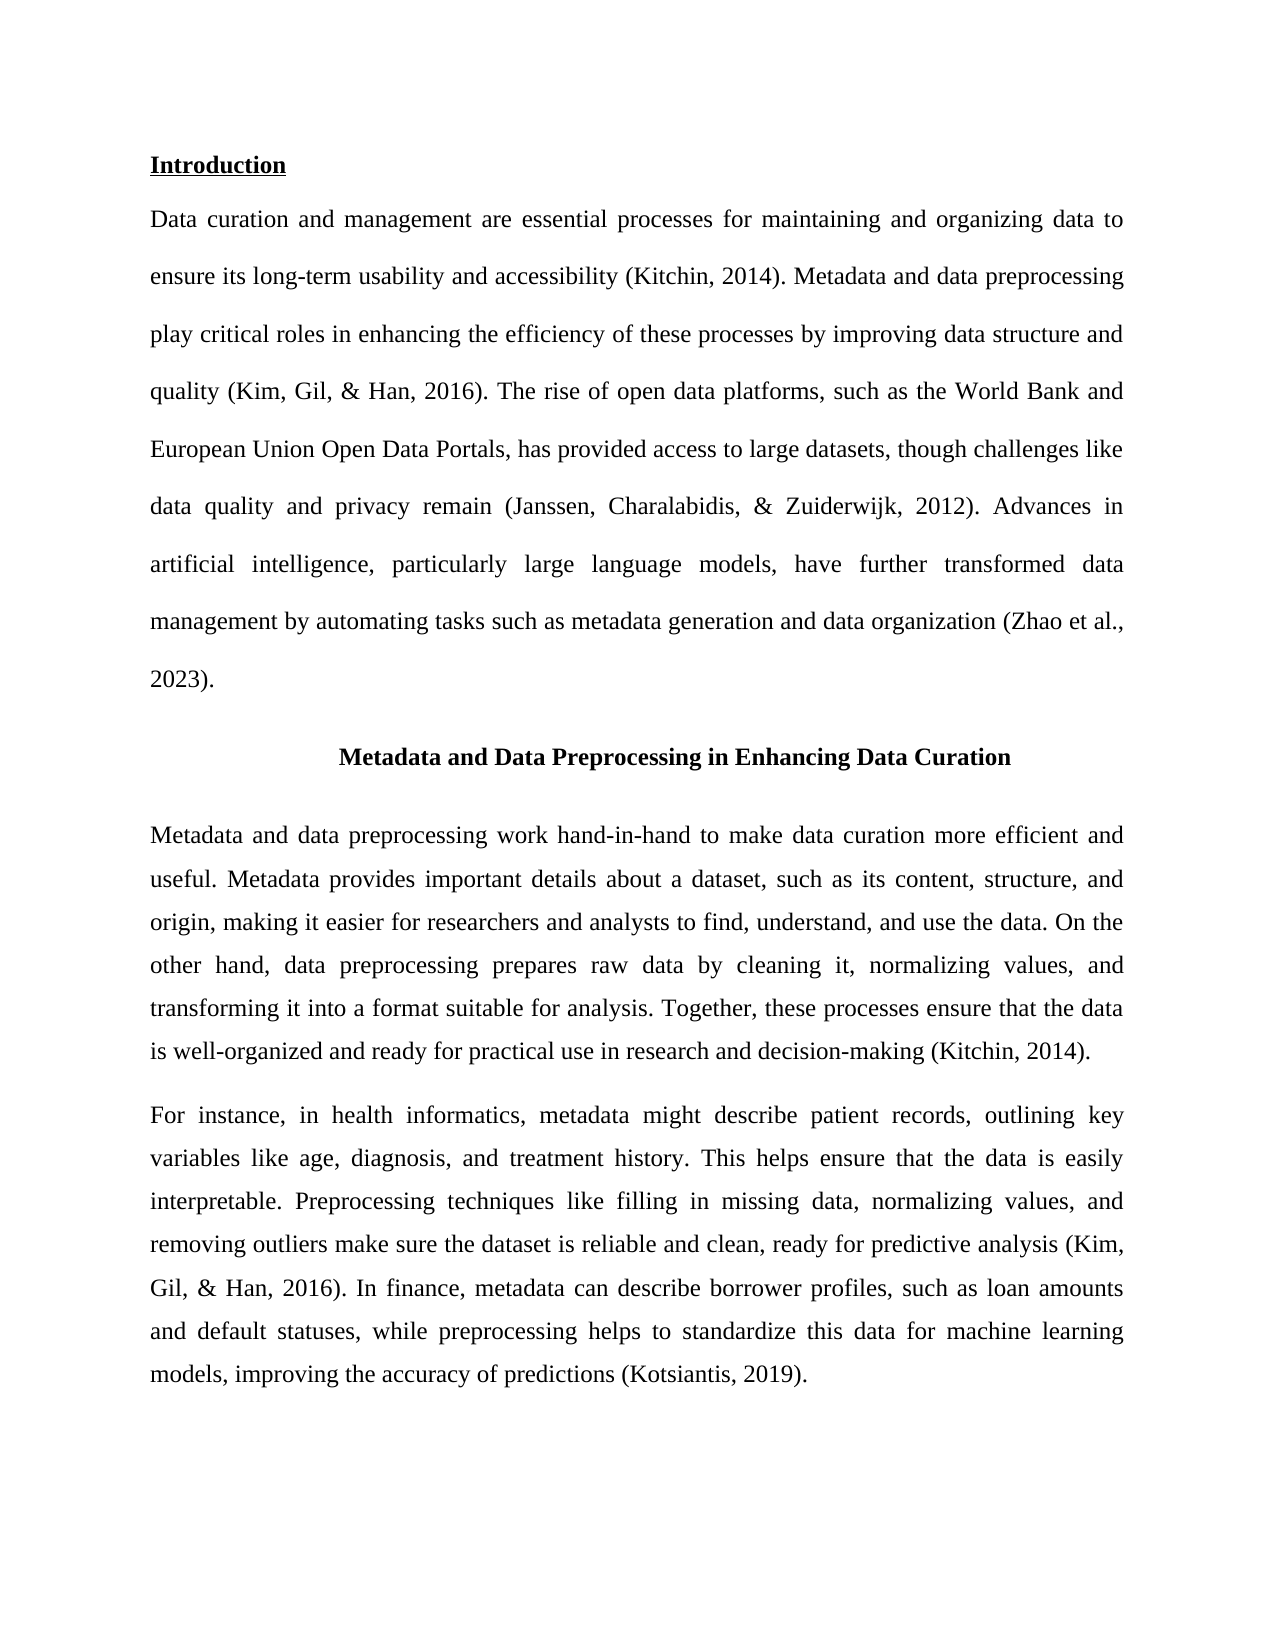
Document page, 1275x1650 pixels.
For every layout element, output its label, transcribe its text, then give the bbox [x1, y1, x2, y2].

text Data curation and management are essential processes for maintaining and organizing data to ensure its long-term usability and accessibility (Kitchin, 2014). Metadata and data preprocessing play critical roles in enhancing the efficiency of these processes by improving data structure and quality (Kim, Gil, & Han, 2016). The rise of open data platforms, such as the World Bank and European Union Open Data Portals, has provided access to large datasets, though challenges like data quality and privacy remain (Janssen, Charalabidis, & Zuiderwijk, 2012). Advances in artificial intelligence, particularly large language models, have further transformed data management by automating tasks such as metadata generation and data organization (Zhao et al., 2023). [150, 204, 1125, 693]
text Metadata and Data Preprocessing in Enhancing Data Curation [150, 742, 1125, 771]
text For instance, in health informatics, metadata might describe patient records, outlining key variables like age, diagnosis, and treatment history. This helps ensure that the data is easily interpretable. Preprocessing techniques like filling in missing data, normalizing values, and removing outliers make sure the dataset is reliable and clean, ready for predictive analysis (Kim, Gil, & Han, 2016). In finance, metadata can describe borrower profiles, such as loan amounts and default statuses, while preprocessing helps to standardize this data for machine learning models, improving the accuracy of predictions (Kotsiantis, 2019). [150, 1100, 1125, 1388]
text Introduction [150, 150, 1125, 179]
text Metadata and data preprocessing work hand-in-hand to make data curation more efficient and useful. Metadata provides important details about a dataset, such as its content, structure, and origin, making it easier for researchers and analysts to find, understand, and use the data. On the other hand, data preprocessing prepares raw data by cleaning it, normalizing values, and transforming it into a format suitable for analysis. Together, these processes ensure that the data is well-organized and ready for practical use in research and decision-making (Kitchin, 2014). [150, 821, 1125, 1065]
